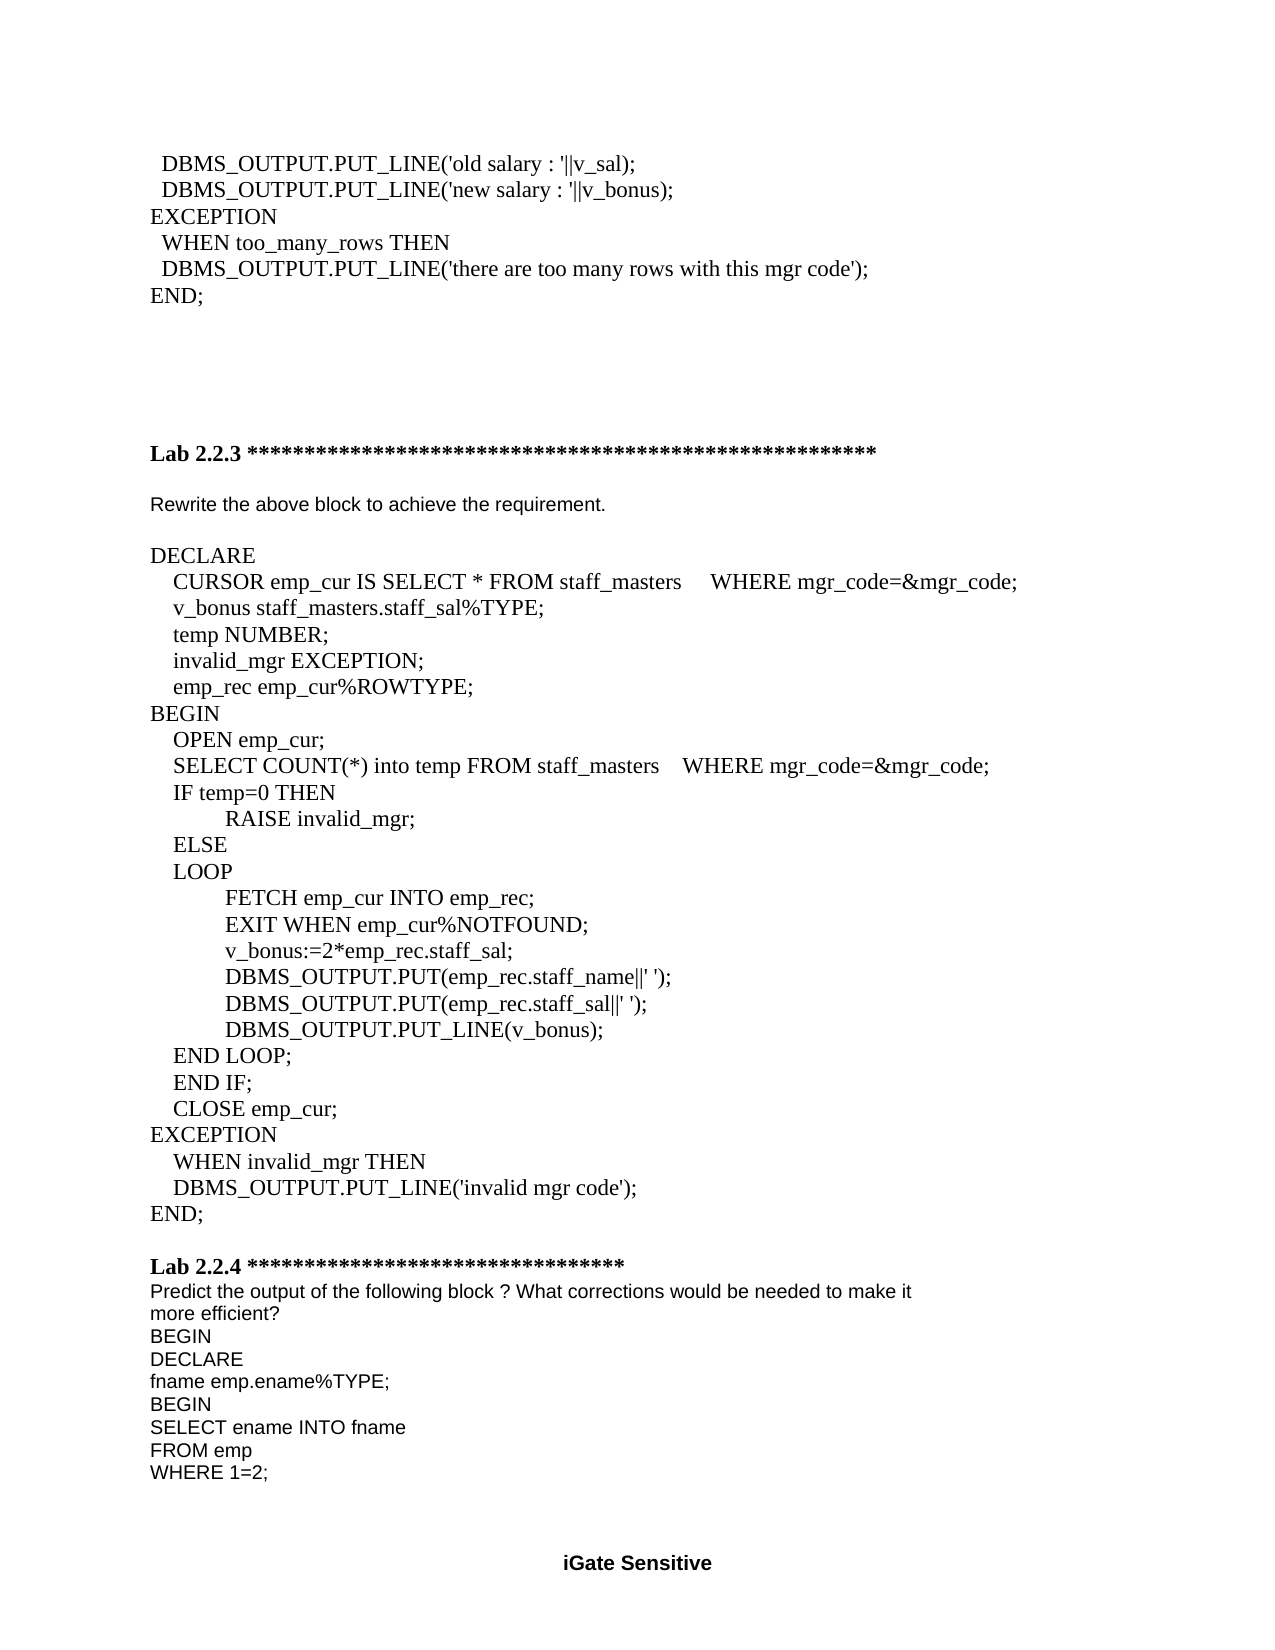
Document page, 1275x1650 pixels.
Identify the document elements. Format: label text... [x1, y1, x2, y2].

text more efficient? [150, 1302, 1125, 1325]
text WHEN invalid_mgr THEN [150, 1148, 1125, 1174]
text FROM emp [150, 1438, 1125, 1461]
text IF temp=0 THEN [150, 779, 1125, 805]
text EXIT WHEN emp_cur%NOTFOUND; [150, 911, 1125, 937]
text BEGIN [150, 700, 1125, 726]
text Predict the output of the following block ? What corrections would be needed to make it [150, 1279, 1125, 1302]
text Lab 2.2.4 ********************************* [150, 1253, 1125, 1279]
text Rewrite the above block to achieve the requirement. [150, 493, 1125, 515]
text WHERE 1=2; [150, 1461, 1125, 1484]
text END LOOP; [150, 1042, 1125, 1069]
text invalid_mgr EXCEPTION; [150, 647, 1125, 673]
text SELECT ename INTO fname [150, 1416, 1125, 1438]
text CURSOR emp_cur IS SELECT * FROM staff_masters WHERE mgr_code=&mgr_code; [150, 568, 1125, 594]
text WHEN too_many_rows THEN [150, 229, 1125, 255]
text DBMS_OUTPUT.PUT_LINE(v_bonus); [150, 1016, 1125, 1042]
text DBMS_OUTPUT.PUT(emp_rec.staff_name||' '); [150, 963, 1125, 990]
text emp_rec emp_cur%ROWTYPE; [150, 673, 1125, 700]
text DECLARE [150, 542, 1125, 568]
text DBMS_OUTPUT.PUT(emp_rec.staff_sal||' '); [150, 990, 1125, 1016]
text v_bonus:=2*emp_rec.staff_sal; [150, 937, 1125, 963]
text v_bonus staff_masters.staff_sal%TYPE; [150, 594, 1125, 621]
text END; [150, 282, 1125, 308]
text SELECT COUNT(*) into temp FROM staff_masters WHERE mgr_code=&mgr_code; [150, 752, 1125, 779]
text BEGIN [150, 1325, 1125, 1348]
text OPEN emp_cur; [150, 726, 1125, 752]
text CLOSE emp_cur; [150, 1095, 1125, 1121]
text ELSE [150, 832, 1125, 858]
text DBMS_OUTPUT.PUT_LINE('there are too many rows with this mgr code'); [150, 255, 1125, 282]
text RAISE invalid_mgr; [150, 805, 1125, 832]
text DBMS_OUTPUT.PUT_LINE('invalid mgr code'); [150, 1174, 1125, 1201]
text DECLARE [150, 1348, 1125, 1370]
text temp NUMBER; [150, 621, 1125, 647]
text DBMS_OUTPUT.PUT_LINE('new salary : '||v_bonus); [150, 176, 1125, 203]
text Lab 2.2.3 ******************************************************* [150, 440, 1125, 466]
text EXCEPTION [150, 203, 1125, 229]
text DBMS_OUTPUT.PUT_LINE('old salary : '||v_sal); [150, 150, 1125, 176]
text BEGIN [150, 1393, 1125, 1416]
text END; [150, 1201, 1125, 1227]
text fname emp.ename%TYPE; [150, 1370, 1125, 1393]
text FETCH emp_cur INTO emp_rec; [150, 884, 1125, 911]
text EXCEPTION [150, 1121, 1125, 1148]
text END IF; [150, 1069, 1125, 1095]
text LOOP [150, 858, 1125, 884]
